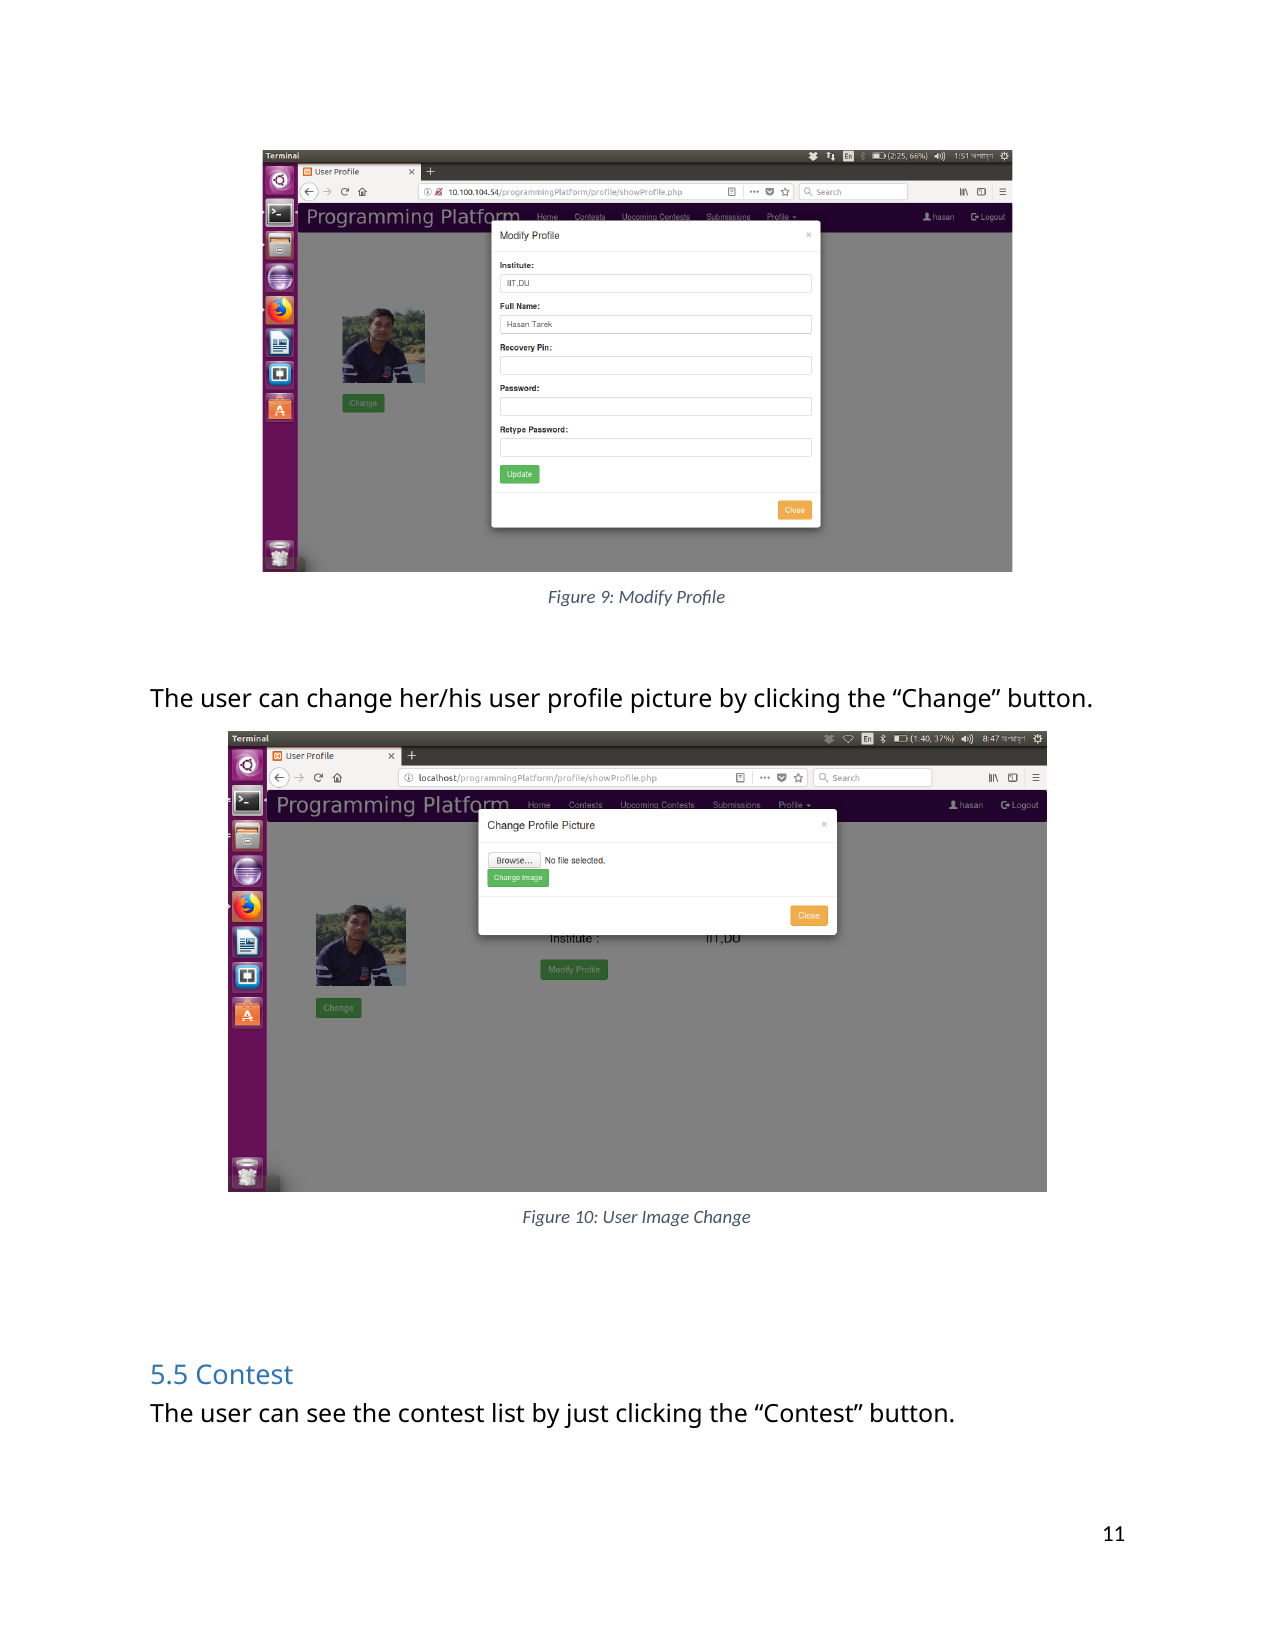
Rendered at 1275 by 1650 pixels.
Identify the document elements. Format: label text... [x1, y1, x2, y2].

text The user can change her/his user profile picture by clicking the “Change” button. [150, 680, 1125, 714]
text The user can see the contest list by just clicking the “Contest” button. [150, 1395, 1125, 1429]
picture [262, 150, 1013, 572]
picture [228, 731, 1047, 1192]
subtitle 5.5 Contest [150, 1356, 1125, 1392]
